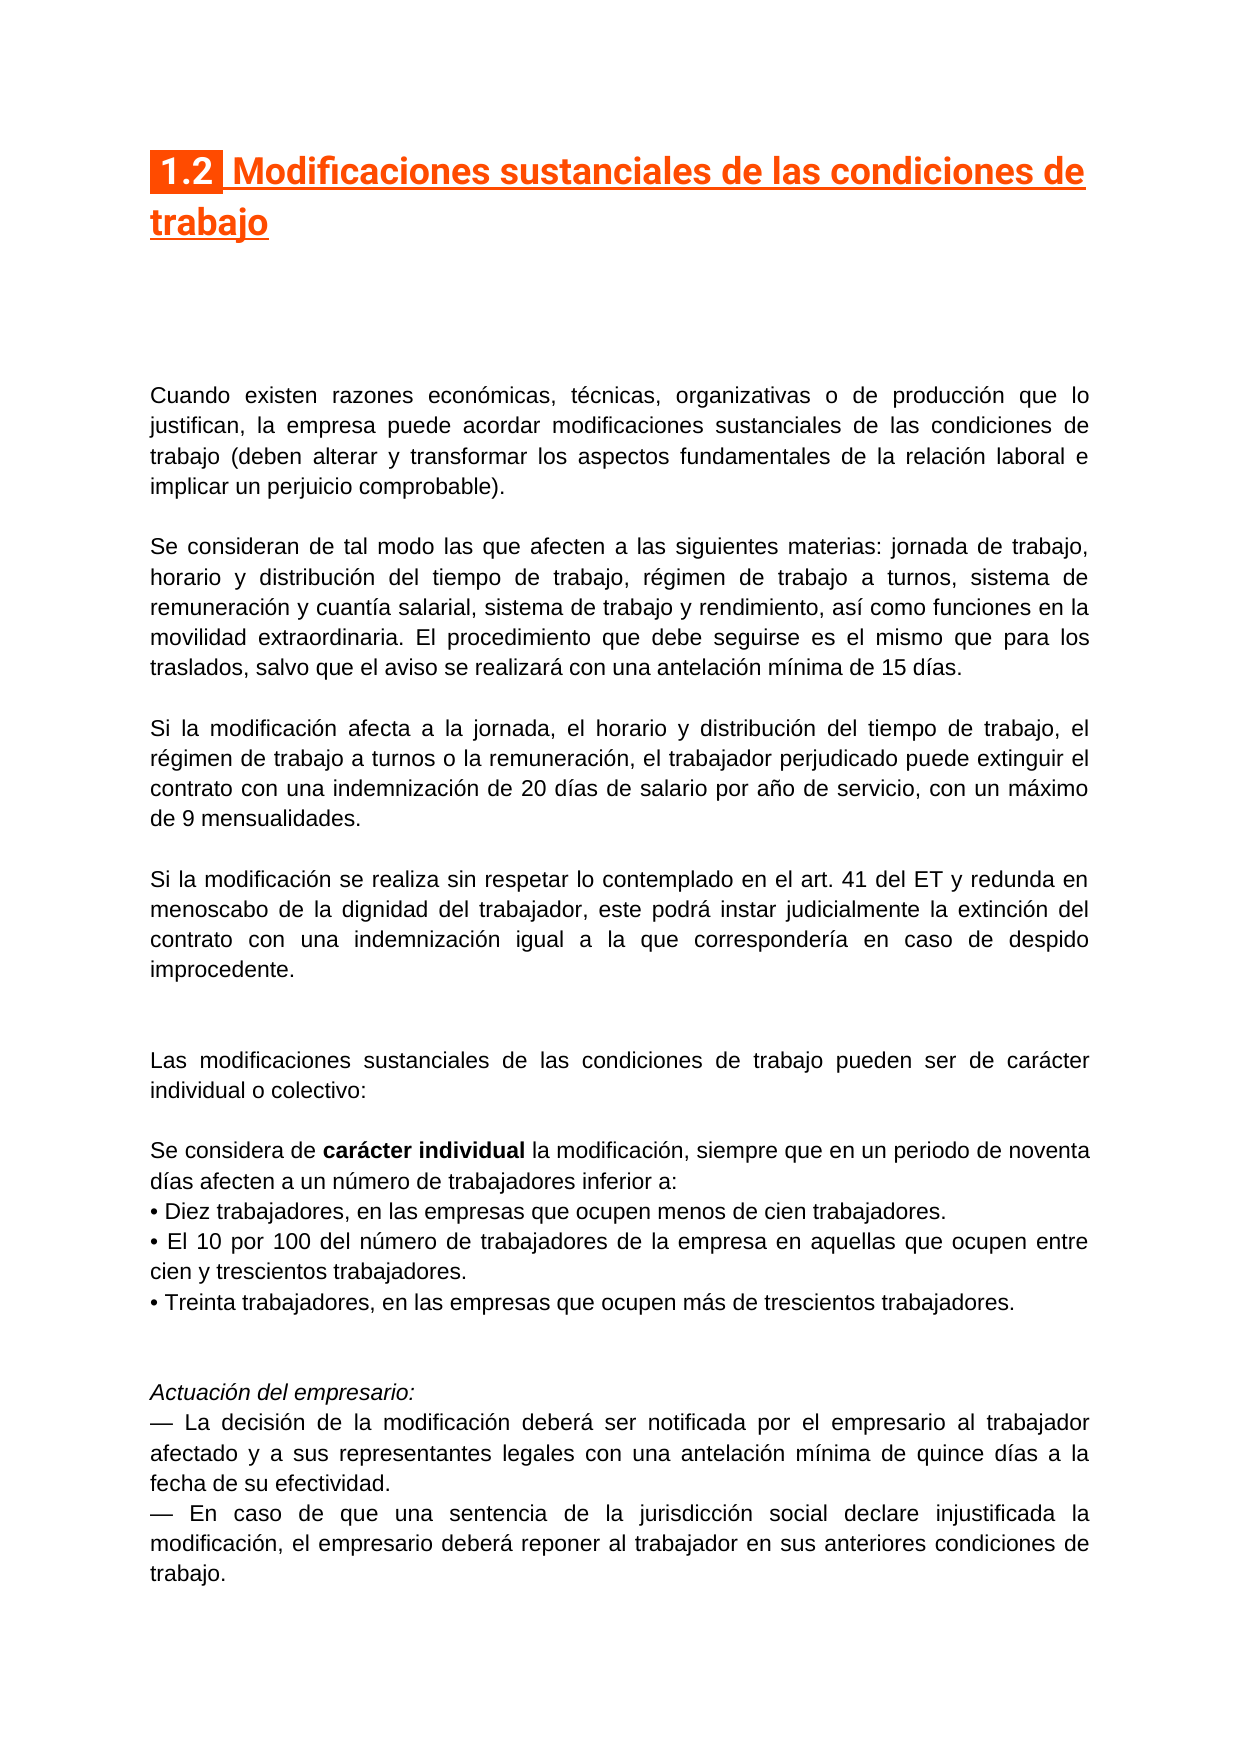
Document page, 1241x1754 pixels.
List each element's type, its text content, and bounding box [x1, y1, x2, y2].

text Las modificaciones sustanciales de las condiciones de trabajo pueden ser de carácter individual o colectivo: [150, 1047, 1090, 1103]
text — En caso de que una sentencia de la jurisdicción social declare injustificada la modificación, el empresario deberá reponer al trabajador en sus anteriores condiciones de trabajo. [150, 1500, 1090, 1587]
text • El 10 por 100 del número de trabajadores de la empresa en aquellas que ocupen entre cien y trescientos trabajadores. [150, 1228, 1090, 1285]
text — La decisión de la modificación deberá ser notificada por el empresario al trabajador afectado y a sus representantes legales con una antelación mínima de quince días a la fecha de su efectividad. [150, 1409, 1090, 1496]
text Si la modificación se realiza sin respetar lo contemplado en el art. 41 del ET y redunda en menoscabo de la dignidad del trabajador, este podrá instar judicialmente la extinción del contrato con una indemnización igual a la que correspondería en caso de despido improcedente. [150, 866, 1090, 983]
text Si la modificación afecta a la jornada, el horario y distribución del tiempo de trabajo, el régimen de trabajo a turnos o la remuneración, el trabajador perjudicado puede extinguir el contrato con una indemnización de 20 días de salario por año de servicio, con un máximo de 9 mensualidades. [150, 714, 1090, 832]
text 1.2 Modificaciones sustanciales de las condiciones de trabajo [150, 150, 1090, 244]
text Se considera de carácter individual la modificación, siempre que en un periodo de noventa días afecten a un número de trabajadores inferior a: [150, 1137, 1090, 1194]
text • Diez trabajadores, en las empresas que ocupen menos de cien trabajadores. [150, 1198, 1090, 1224]
text Actuación del empresario: [150, 1379, 1090, 1406]
text Se consideran de tal modo las que afecten a las siguientes materias: jornada de trabajo, horario y distribución del tiempo de trabajo, régimen de trabajo a turnos, sistema de remuneración y cuantía salarial, sistema de trabajo y rendimiento, así como funciones en la movilidad extraordinaria. El procedimiento que debe seguirse es el mismo que para los traslados, salvo que el aviso se realizará con una antelación mínima de 15 días. [150, 533, 1090, 681]
text Cuando existen razones económicas, técnicas, organizativas o de producción que lo justifican, la empresa puede acordar modificaciones sustanciales de las condiciones de trabajo (deben alterar y transformar los aspectos fundamentales de la relación laboral e implicar un perjuicio comprobable). [150, 382, 1090, 499]
text • Treinta trabajadores, en las empresas que ocupen más de trescientos trabajadores. [150, 1288, 1090, 1315]
